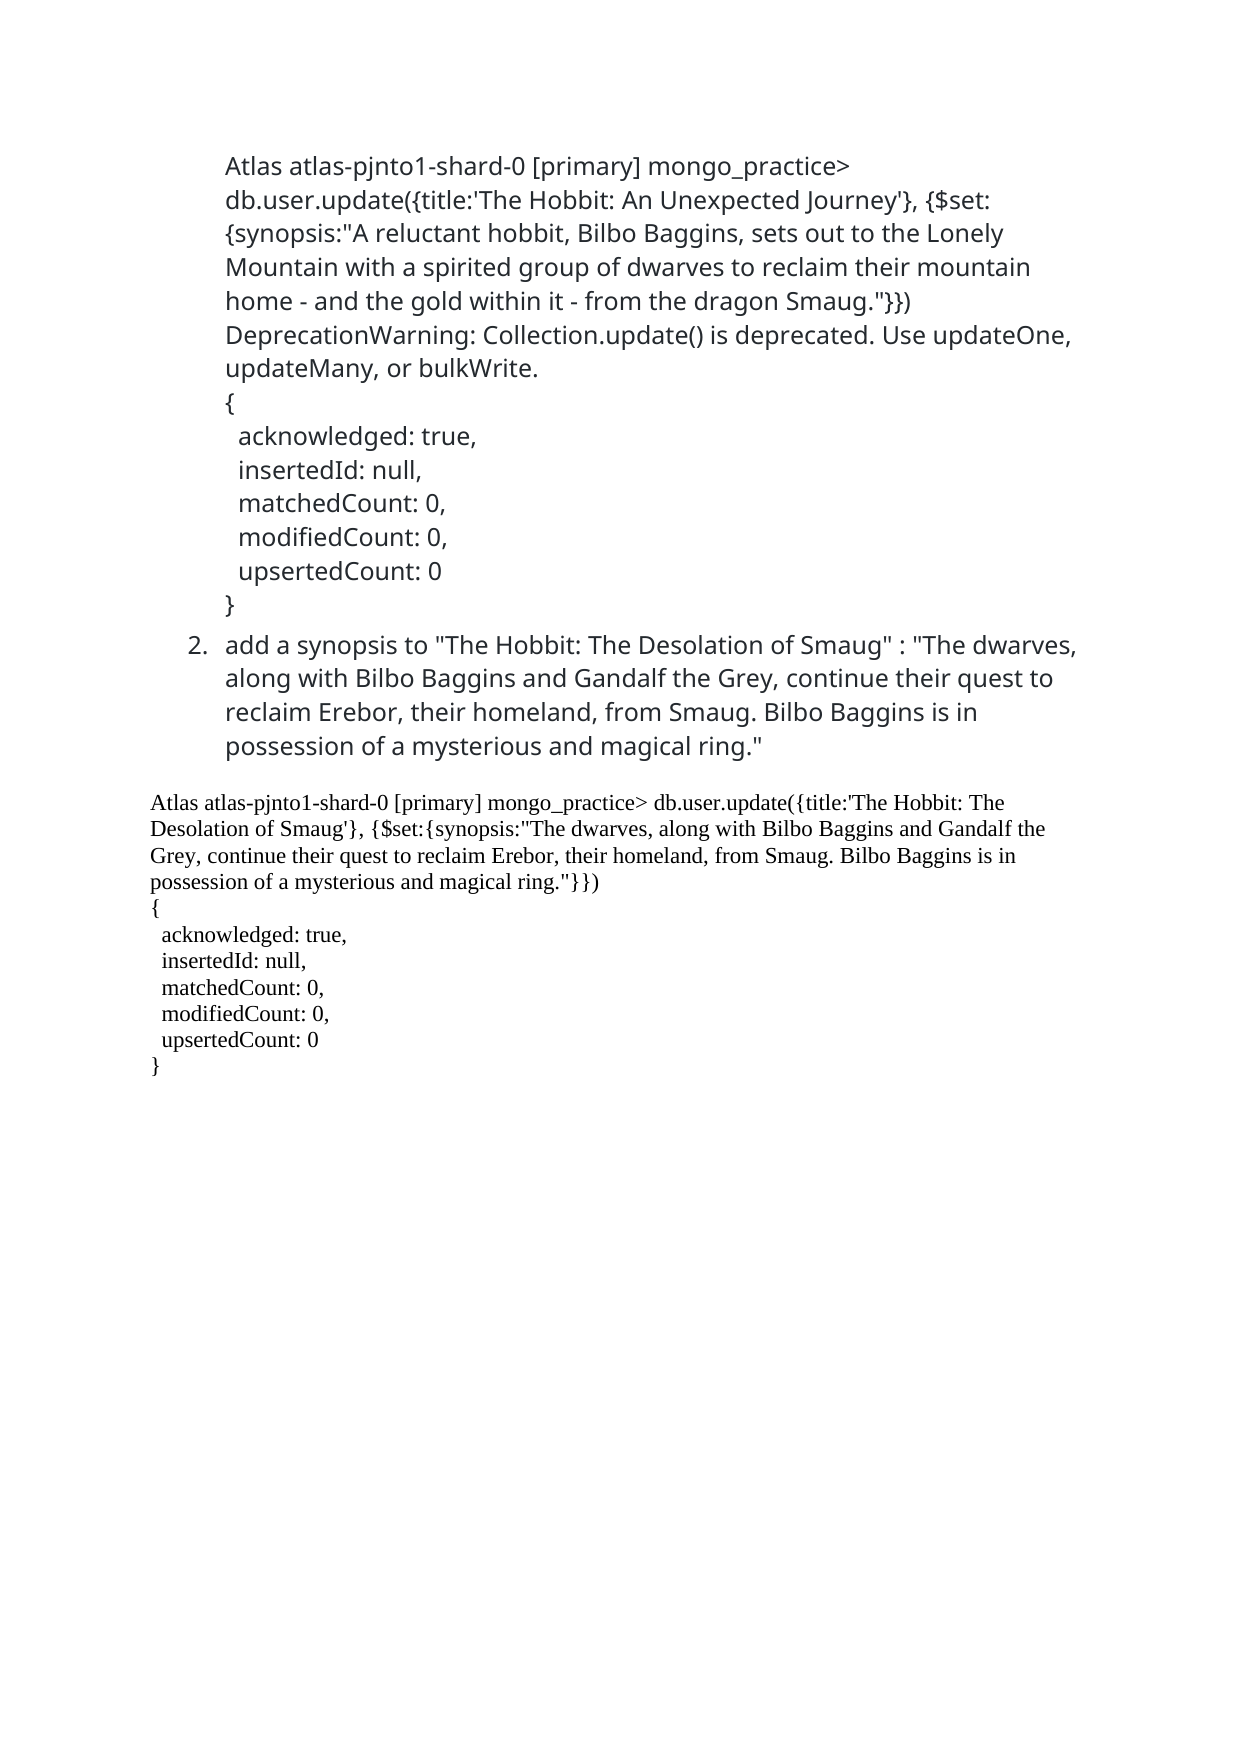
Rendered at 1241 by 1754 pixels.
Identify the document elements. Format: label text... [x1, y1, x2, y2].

text upsertedCount: 0 [150, 1026, 1090, 1053]
text acknowledged: true, [150, 921, 1090, 947]
list add a synopsis to "The Hobbit: The Desolation of Smaug" : "The dwarves, along with Bilbo Baggins and Gandalf the Grey, continue their quest to reclaim Erebor, their homeland, from Smaug. Bilbo Baggins is in possession of a mysterious and magical ring." [187, 628, 1089, 763]
text } [150, 1053, 1090, 1079]
text { [150, 894, 1090, 921]
text acknowledged: true, [225, 419, 1075, 452]
text matchedCount: 0, [225, 486, 1075, 519]
text Atlas atlas-pjnto1-shard-0 [primary] mongo_practice> db.user.update({title:'The Hobbit: An Unexpected Journey'}, {$set:{synopsis:"A reluctant hobbit, Bilbo Baggins, sets out to the Lonely Mountain with a spirited group of dwarves to reclaim their mountain home - and the gold within it - from the dragon Smaug."}}) [225, 149, 1075, 318]
text modifiedCount: 0, [150, 1000, 1090, 1026]
text matchedCount: 0, [150, 973, 1090, 1000]
text insertedId: null, [225, 452, 1075, 486]
text } [225, 587, 1075, 621]
text DeprecationWarning: Collection.update() is deprecated. Use updateOne, updateMany, or bulkWrite. [225, 318, 1075, 385]
text modifiedCount: 0, [225, 519, 1075, 553]
text { [225, 385, 1075, 419]
text upsertedCount: 0 [225, 553, 1075, 587]
text insertedId: null, [150, 947, 1090, 973]
text Atlas atlas-pjnto1-shard-0 [primary] mongo_practice> db.user.update({title:'The Hobbit: The Desolation of Smaug'}, {$set:{synopsis:"The dwarves, along with Bilbo Baggins and Gandalf the Grey, continue their quest to reclaim Erebor, their homeland, from Smaug. Bilbo Baggins is in possession of a mysterious and magical ring."}}) [150, 789, 1090, 894]
